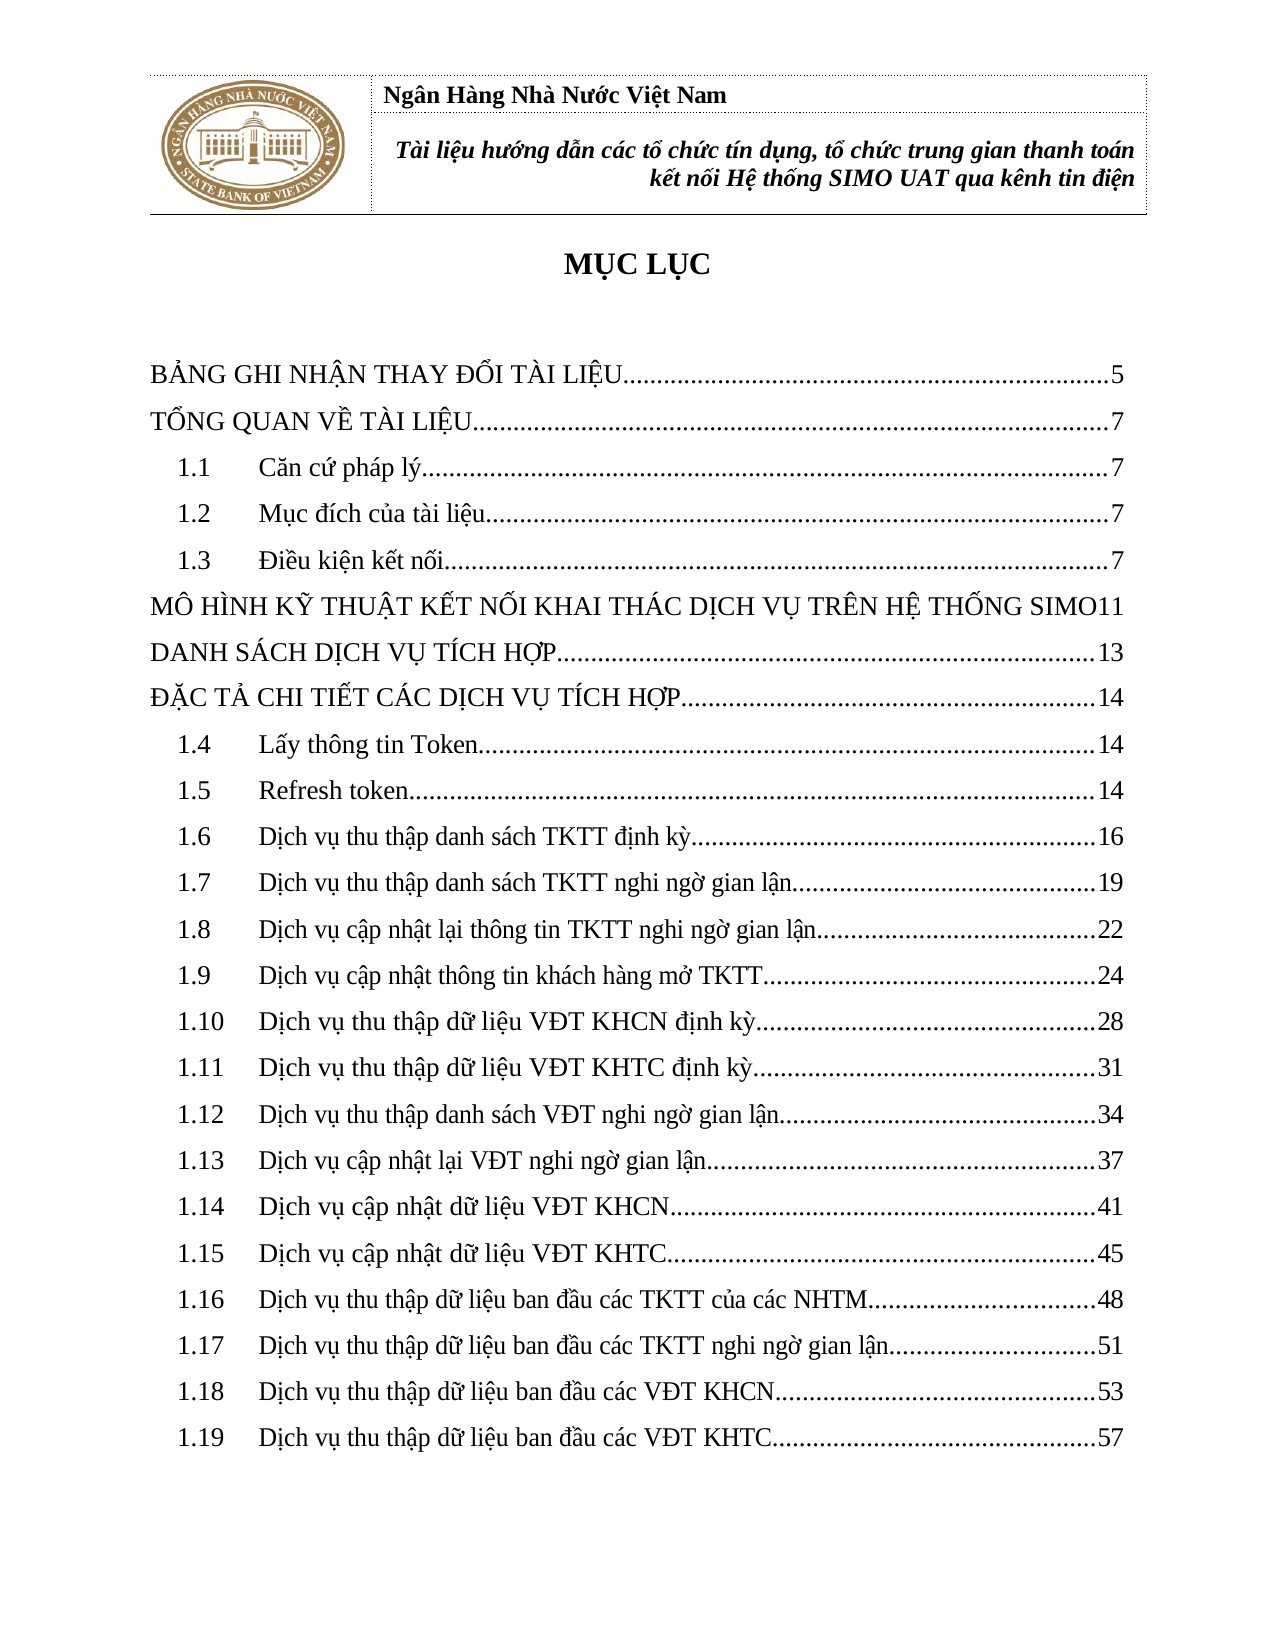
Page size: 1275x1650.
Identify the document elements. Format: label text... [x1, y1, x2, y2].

text MỤC LỤC [371, 246, 905, 281]
table_header Ngân Hàng Nhà Nước Việt Nam [372, 75, 1146, 112]
table_cell Tài liệu hướng dẫn các tổ chức tín dụng, tổ chức trung gian thanh toán kết nối Hệ thống SIMO UAT qua kênh tin điện [372, 112, 1146, 213]
picture [161, 80, 345, 210]
table_header [150, 75, 372, 213]
